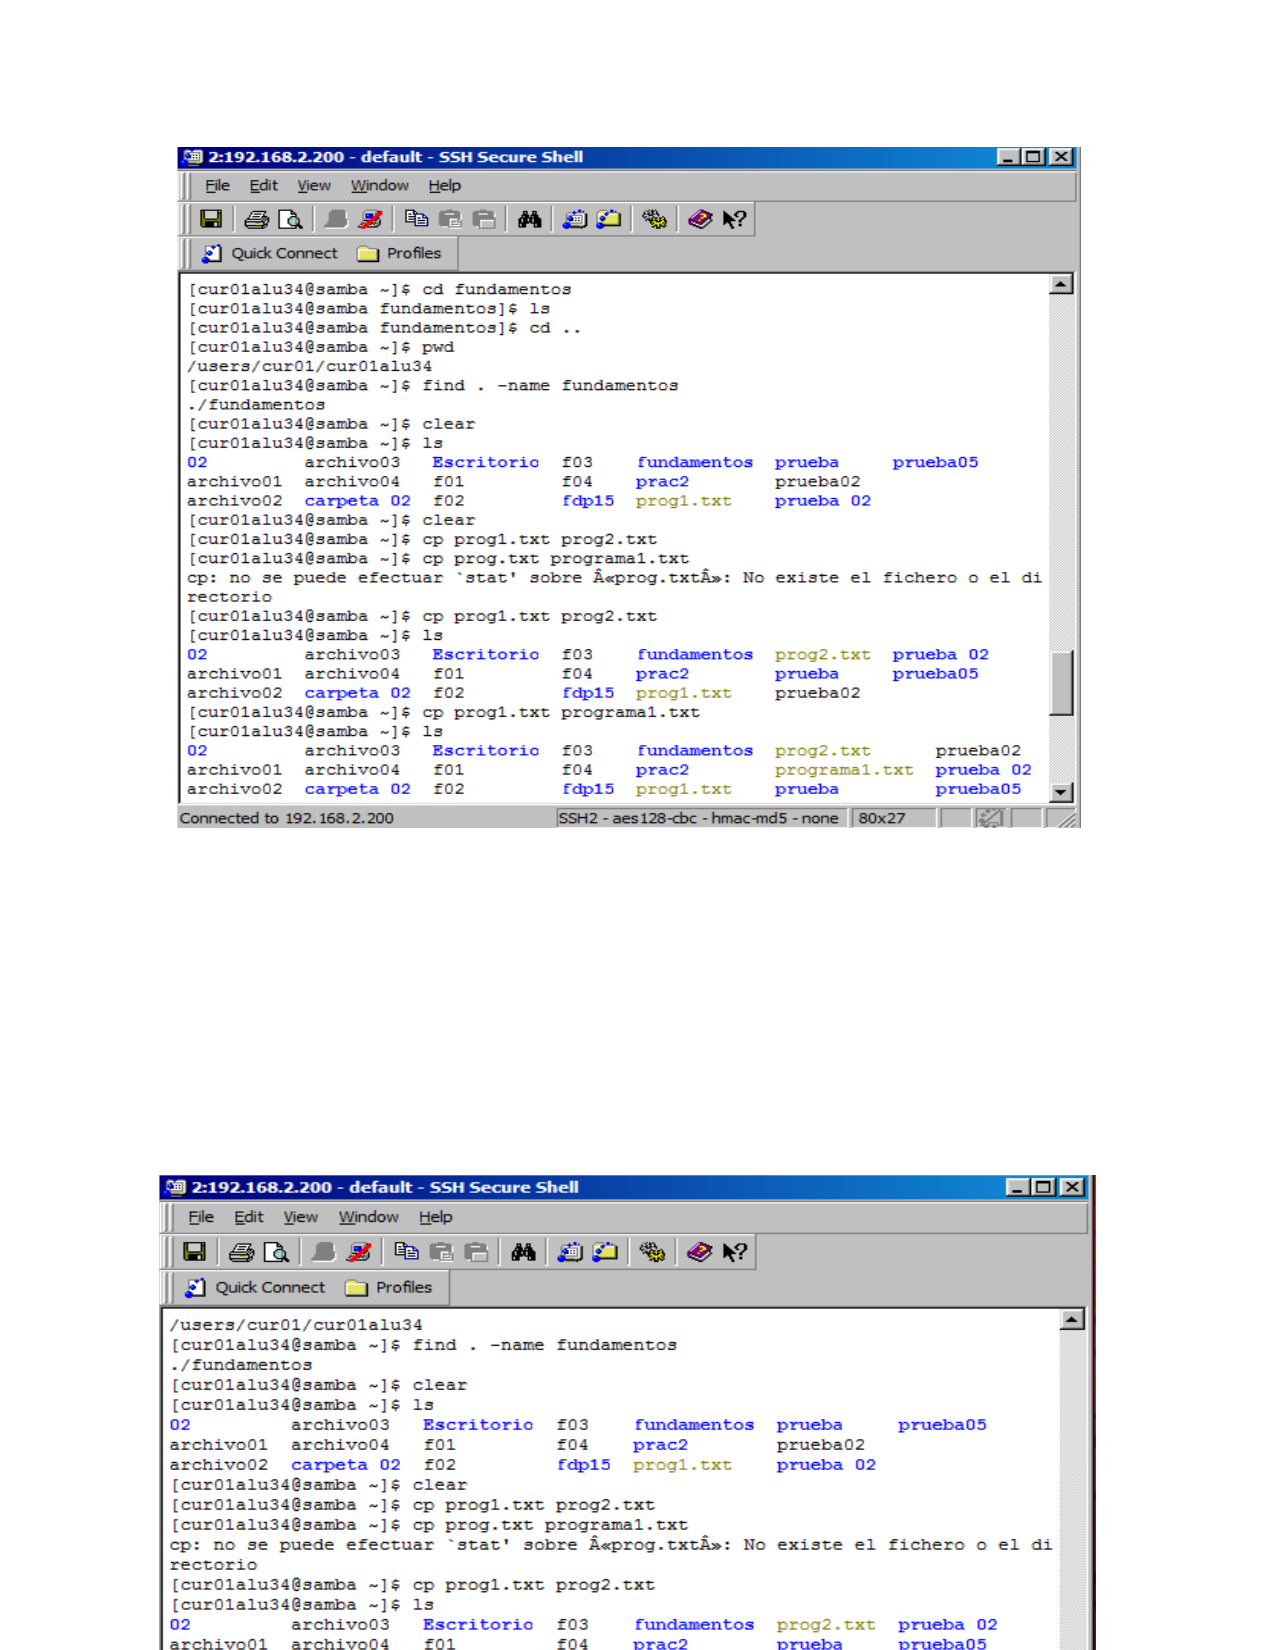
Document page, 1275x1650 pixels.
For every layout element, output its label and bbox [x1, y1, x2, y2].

picture [177, 147, 1081, 828]
picture [159, 1175, 1096, 1650]
